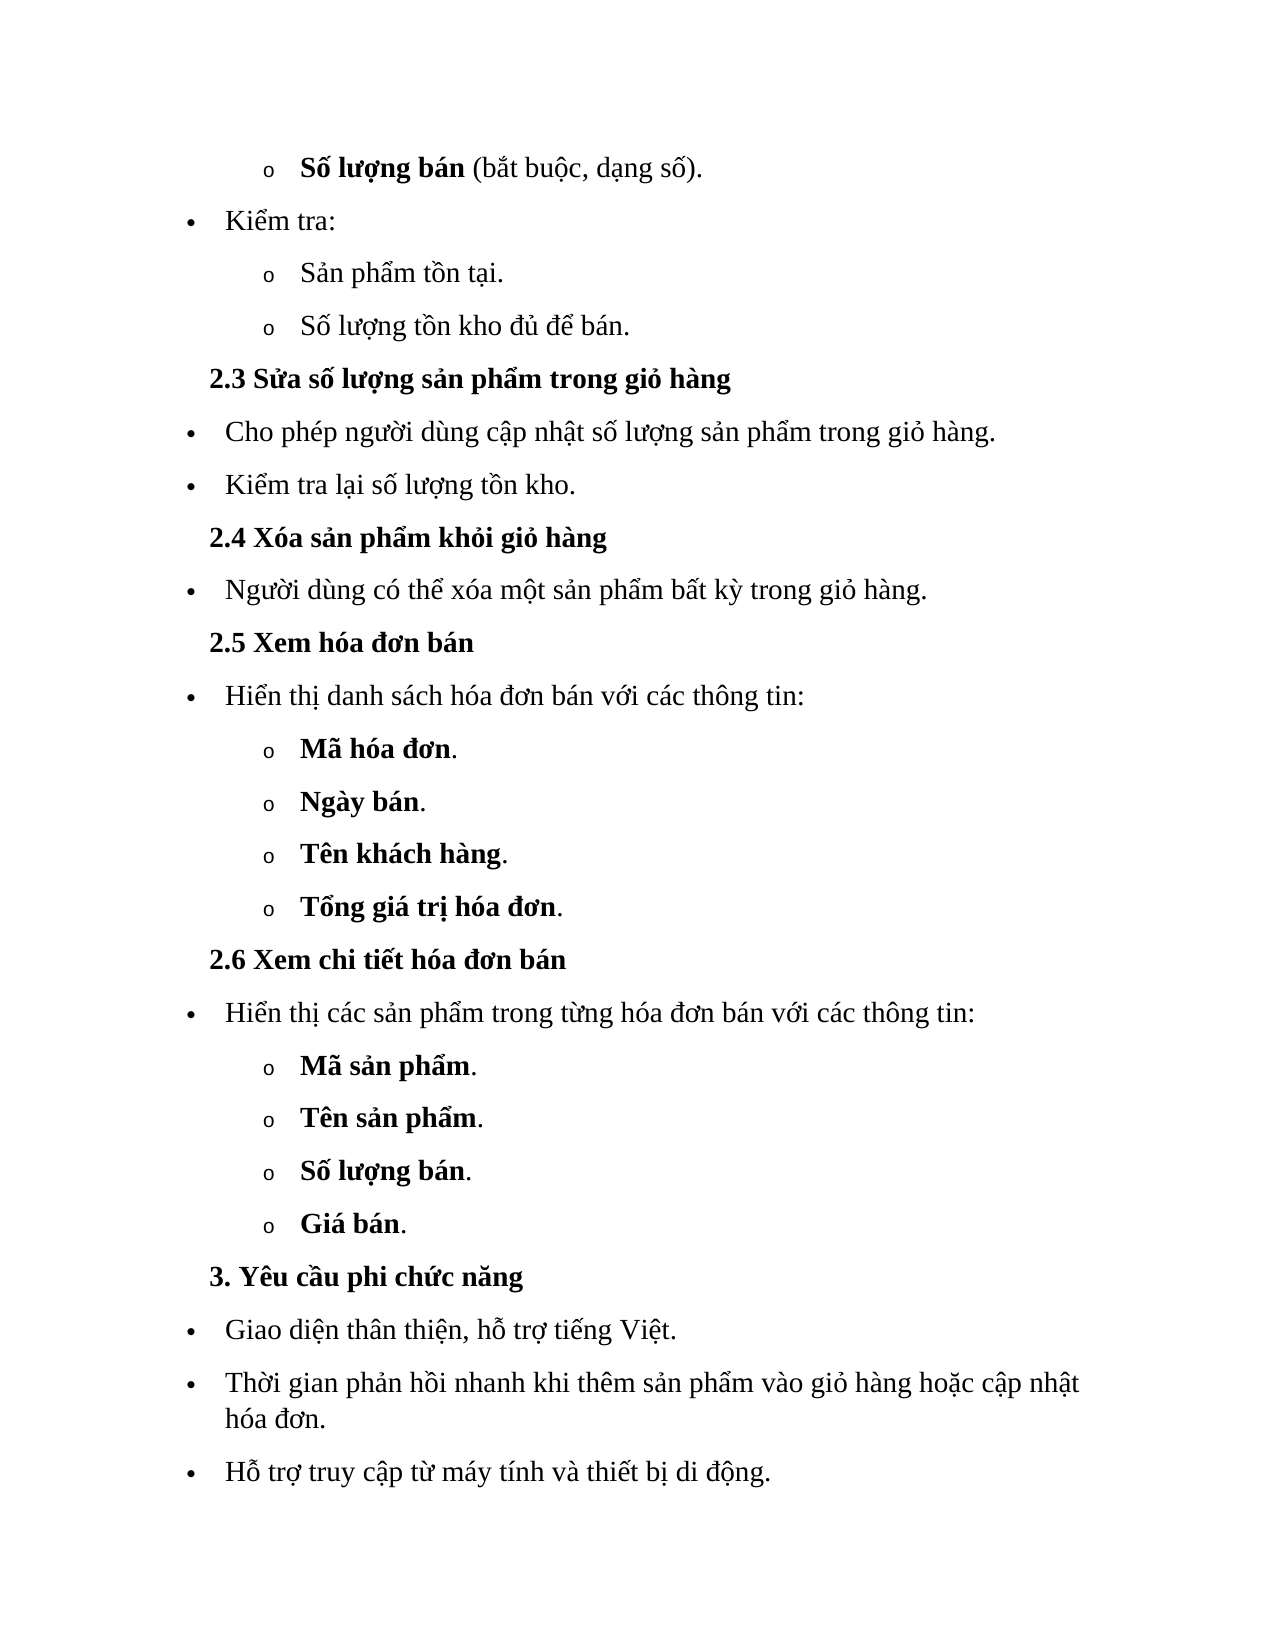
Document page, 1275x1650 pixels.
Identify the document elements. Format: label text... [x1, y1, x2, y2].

list Số lượng bán. [262, 1153, 1125, 1187]
list Hỗ trợ truy cập từ máy tính và thiết bị di động. [187, 1454, 1125, 1487]
list Sản phẩm tồn tại. [262, 256, 1125, 289]
list Số lượng tồn kho đủ để bán. [262, 308, 1125, 342]
list Cho phép người dùng cập nhật số lượng sản phẩm trong giỏ hàng. [187, 414, 1125, 448]
list Hiển thị các sản phẩm trong từng hóa đơn bán với các thông tin: [187, 995, 1125, 1028]
list Thời gian phản hồi nhanh khi thêm sản phẩm vào giỏ hàng hoặc cập nhật hóa đơn. [187, 1365, 1125, 1434]
text 2.6 Xem chi tiết hóa đơn bán [209, 942, 1125, 976]
list Tổng giá trị hóa đơn. [262, 889, 1125, 923]
list Mã sản phẩm. [262, 1048, 1125, 1081]
list Hiển thị danh sách hóa đơn bán với các thông tin: [187, 678, 1125, 712]
list Số lượng bán (bắt buộc, dạng số). [262, 150, 1125, 183]
list Giá bán. [262, 1206, 1125, 1240]
list Kiểm tra lại số lượng tồn kho. [187, 467, 1125, 500]
text 3. Yêu cầu phi chức năng [209, 1259, 1125, 1293]
list Giao diện thân thiện, hỗ trợ tiếng Việt. [187, 1312, 1125, 1345]
list Tên khách hàng. [262, 837, 1125, 870]
text 2.4 Xóa sản phẩm khỏi giỏ hàng [209, 520, 1125, 553]
text 2.5 Xem hóa đơn bán [209, 625, 1125, 659]
list Kiểm tra: [187, 203, 1125, 236]
list Người dùng có thể xóa một sản phẩm bất kỳ trong giỏ hàng. [187, 572, 1125, 606]
list Mã hóa đơn. [262, 731, 1125, 764]
list Tên sản phẩm. [262, 1101, 1125, 1134]
list Ngày bán. [262, 784, 1125, 817]
text 2.3 Sửa số lượng sản phẩm trong giỏ hàng [209, 361, 1125, 395]
